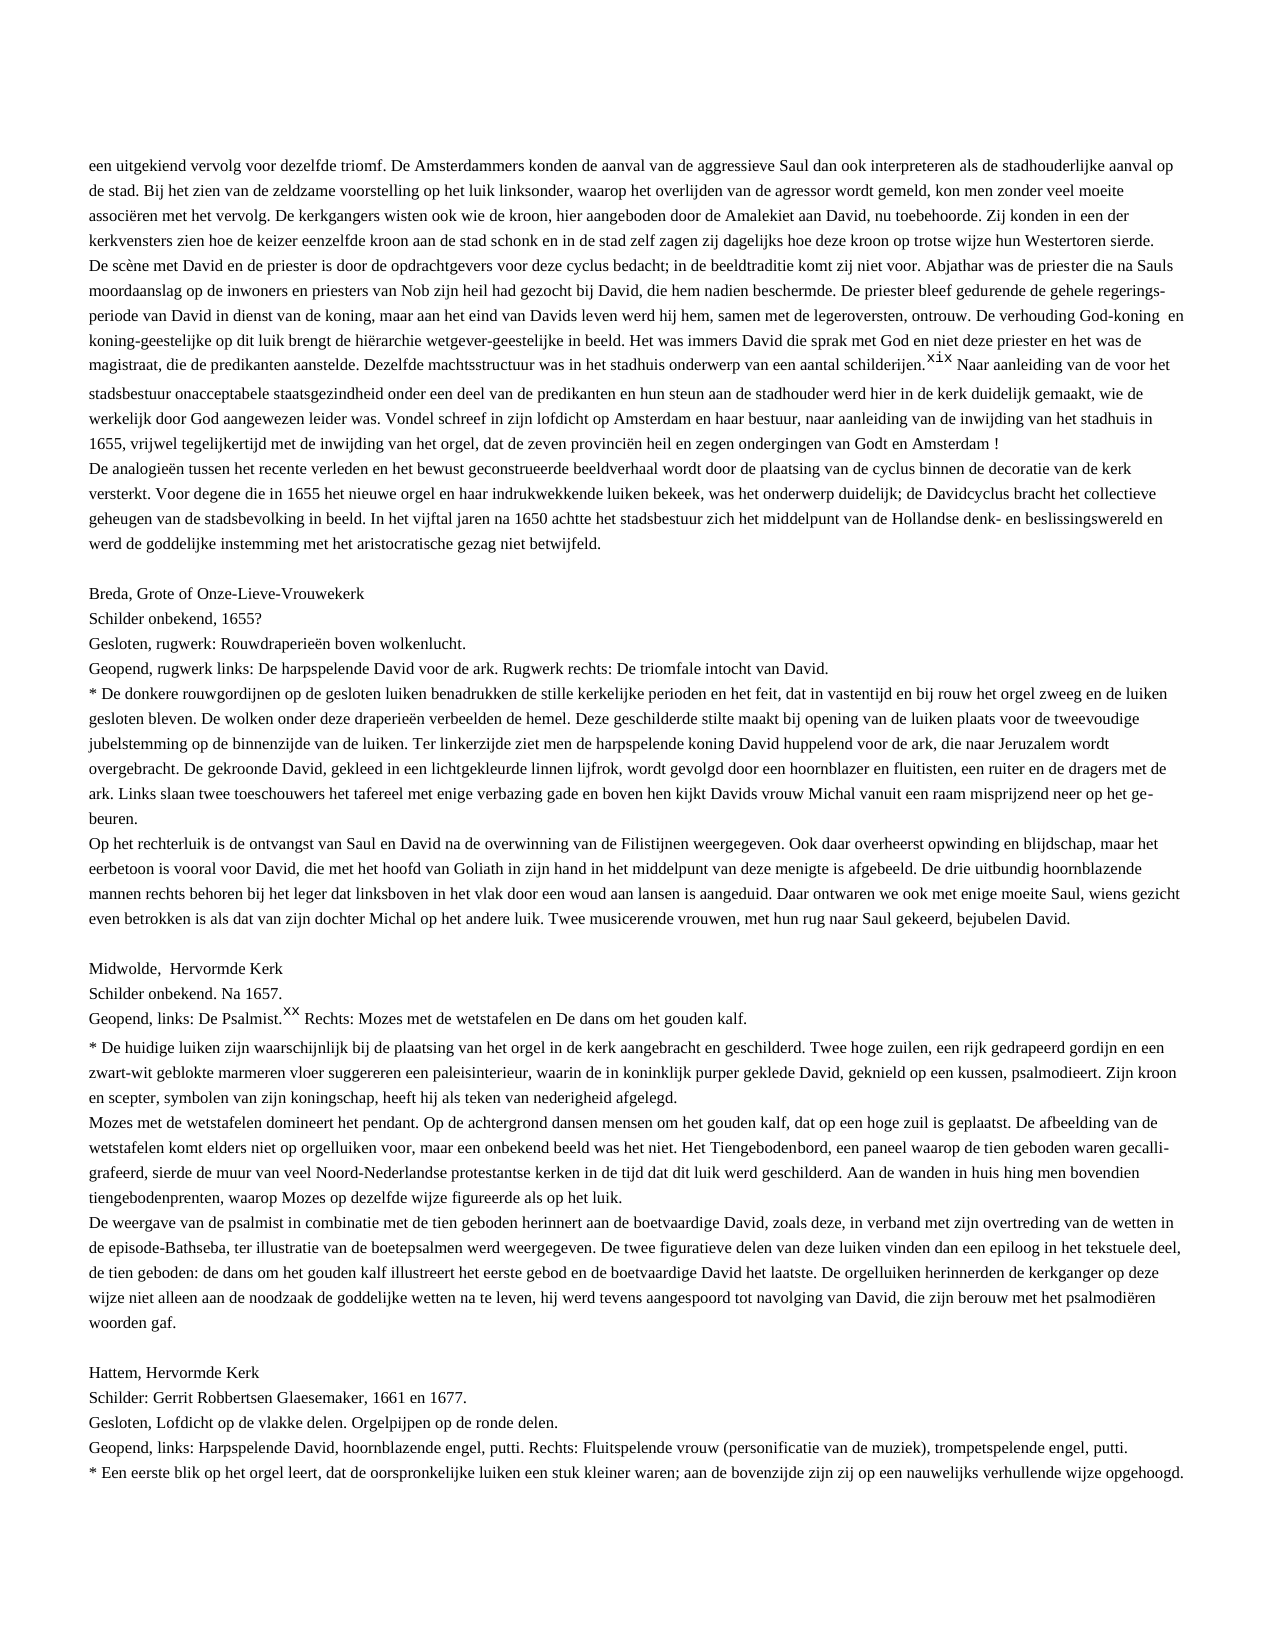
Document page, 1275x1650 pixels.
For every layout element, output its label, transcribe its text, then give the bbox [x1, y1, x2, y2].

text Geopend, links: De Psalmist. Rechts: Mozes met de wetstafelen en De dans om het gouden kalf. [88, 1003, 1186, 1032]
text * De huidige luiken zijn waarschijnlijk bij de plaatsing van het orgel in de kerk aangebracht en geschilderd. Twee hoge zuilen, een rijk gedrapeerd gordijn en een zwart-wit geblokte marmeren vloer suggereren een paleisinterieur, waarin de in koninklijk purper geklede David, geknield op een kussen, psalmodieert. Zijn kroon en scepter, symbolen van zijn koningschap, heeft hij als teken van nederigheid afgelegd. [88, 1032, 1186, 1107]
text De scène met David en de priester is door de opdrachtgevers voor deze cyclus bedacht; in de beeldtraditie komt zij niet voor. Abjathar was de priester die na Sauls moordaanslag op de inwoners en priesters van Nob zijn heil had gezocht bij David, die hem nadien beschermde. De priester bleef gedurende de gehele regeringsperiode van David in dienst van de koning, maar aan het eind van Davids leven werd hij hem, samen met de legeroversten, ontrouw. De verhouding God-koning en koning-geestelijke op dit luik brengt de hiërarchie wetgever-geestelijke in beeld. Het was immers David die sprak met God en niet deze priester en het was de magistraat, die de predikanten aanstelde. Dezelfde machtsstructuur was in het stadhuis onderwerp van een aantal schilderijen. Naar aanleiding van de voor het stadsbestuur onacceptabele staatsgezindheid onder een deel van de predikanten en hun steun aan de stadhouder werd hier in de kerk duidelijk gemaakt, wie de werkelijk door God aangewezen leider was. Vondel schreef in zijn lofdicht op Amsterdam en haar bestuur, naar aanleiding van de inwijding van het stadhuis in 1655, vrijwel tegelijkertijd met de inwijding van het orgel, dat de zeven provinciën heil en zegen ondergingen van Godt en Amsterdam ! [88, 250, 1186, 453]
text Mozes met de wetstafelen domineert het pendant. Op de achtergrond dansen mensen om het gouden kalf, dat op een hoge zuil is geplaatst. De afbeelding van de wetstafelen komt elders niet op orgelluiken voor, maar een onbekend beeld was het niet. Het Tiengebodenbord, een paneel waarop de tien geboden waren gecalligrafeerd, sierde de muur van veel Noord-Nederlandse protestantse kerken in de tijd dat dit luik werd geschilderd. Aan de wanden in huis hing men bovendien tiengebodenprenten, waarop Mozes op dezelfde wijze figureerde als op het luik. [88, 1107, 1186, 1207]
text Breda, Grote of Onze-Lieve-Vrouwekerk [88, 578, 1186, 603]
text Gesloten, Lofdicht op de vlakke delen. Orgelpijpen op de ronde delen. [88, 1407, 1186, 1432]
text Geopend, rugwerk links: De harpspelende David voor de ark. Rugwerk rechts: De triomfale intocht van David. [88, 653, 1186, 678]
text Schilder onbekend. Na 1657. [88, 978, 1186, 1003]
text Schilder onbekend, 1655? [88, 603, 1186, 628]
text De weergave van de psalmist in combinatie met de tien geboden herinnert aan de boetvaardige David, zoals deze, in verband met zijn overtreding van de wetten in de episode-Bathseba, ter illustratie van de boetepsalmen werd weergegeven. De twee figuratieve delen van deze luiken vinden dan een epiloog in het tekstuele deel, de tien geboden: de dans om het gouden kalf illustreert het eerste gebod en de boetvaardige David het laatste. De orgelluiken herinnerden de kerkganger op deze wijze niet alleen aan de noodzaak de goddelijke wetten na te leven, hij werd tevens aangespoord tot navolging van David, die zijn berouw met het psalmodiëren woorden gaf. [88, 1207, 1186, 1332]
text Hattem, Hervormde Kerk [88, 1357, 1186, 1382]
text * De donkere rouwgordijnen op de gesloten luiken benadrukken de stille kerkelijke perioden en het feit, dat in vastentijd en bij rouw het orgel zweeg en de luiken gesloten bleven. De wolken onder deze draperieën verbeelden de hemel. Deze geschilderde stilte maakt bij opening van de luiken plaats voor de tweevoudige jubelstemming op de binnenzijde van de luiken. Ter linkerzijde ziet men de harpspelende koning David huppelend voor de ark, die naar Jeruzalem wordt overgebracht. De gekroonde David, gekleed in een lichtgekleurde linnen lijfrok, wordt gevolgd door een hoornblazer en fluitisten, een ruiter en de dragers met de ark. Links slaan twee toeschouwers het tafereel met enige verbazing gade en boven hen kijkt Davids vrouw Michal vanuit een raam misprijzend neer op het gebeuren. [88, 678, 1186, 828]
text De analogieën tussen het recente verleden en het bewust geconstrueerde beeldverhaal wordt door de plaatsing van de cyclus binnen de decoratie van de kerk versterkt. Voor degene die in 1655 het nieuwe orgel en haar indrukwekkende luiken bekeek, was het onderwerp duidelijk; de Davidcyclus bracht het collectieve geheugen van de stadsbevolking in beeld. In het vijftal jaren na 1650 achtte het stadsbestuur zich het middelpunt van de Hollandse denk- en beslissingswereld en werd de goddelijke instemming met het aristocratische gezag niet betwijfeld. [88, 453, 1186, 553]
text Schilder: Gerrit Robbertsen Glaesemaker, 1661 en 1677. [88, 1382, 1186, 1407]
text Geopend, links: Harpspelende David, hoornblazende engel, putti. Rechts: Fluitspelende vrouw (personificatie van de muziek), trompetspelende engel, putti. [88, 1432, 1186, 1457]
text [88, 1457, 1186, 1482]
text Midwolde, Hervormde Kerk [88, 953, 1186, 978]
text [88, 150, 1186, 250]
text Gesloten, rugwerk: Rouwdraperieën boven wolkenlucht. [88, 628, 1186, 653]
text Op het rechterluik is de ontvangst van Saul en David na de overwinning van de Filistijnen weergegeven. Ook daar overheerst opwinding en blijdschap, maar het eerbetoon is vooral voor David, die met het hoofd van Goliath in zijn hand in het middelpunt van deze menigte is afgebeeld. De drie uitbundig hoornblazende mannen rechts behoren bij het leger dat linksboven in het vlak door een woud aan lansen is aangeduid. Daar ontwaren we ook met enige moeite Saul, wiens gezicht even betrokken is als dat van zijn dochter Michal op het andere luik. Twee musicerende vrouwen, met hun rug naar Saul gekeerd, bejubelen David. [88, 828, 1186, 928]
